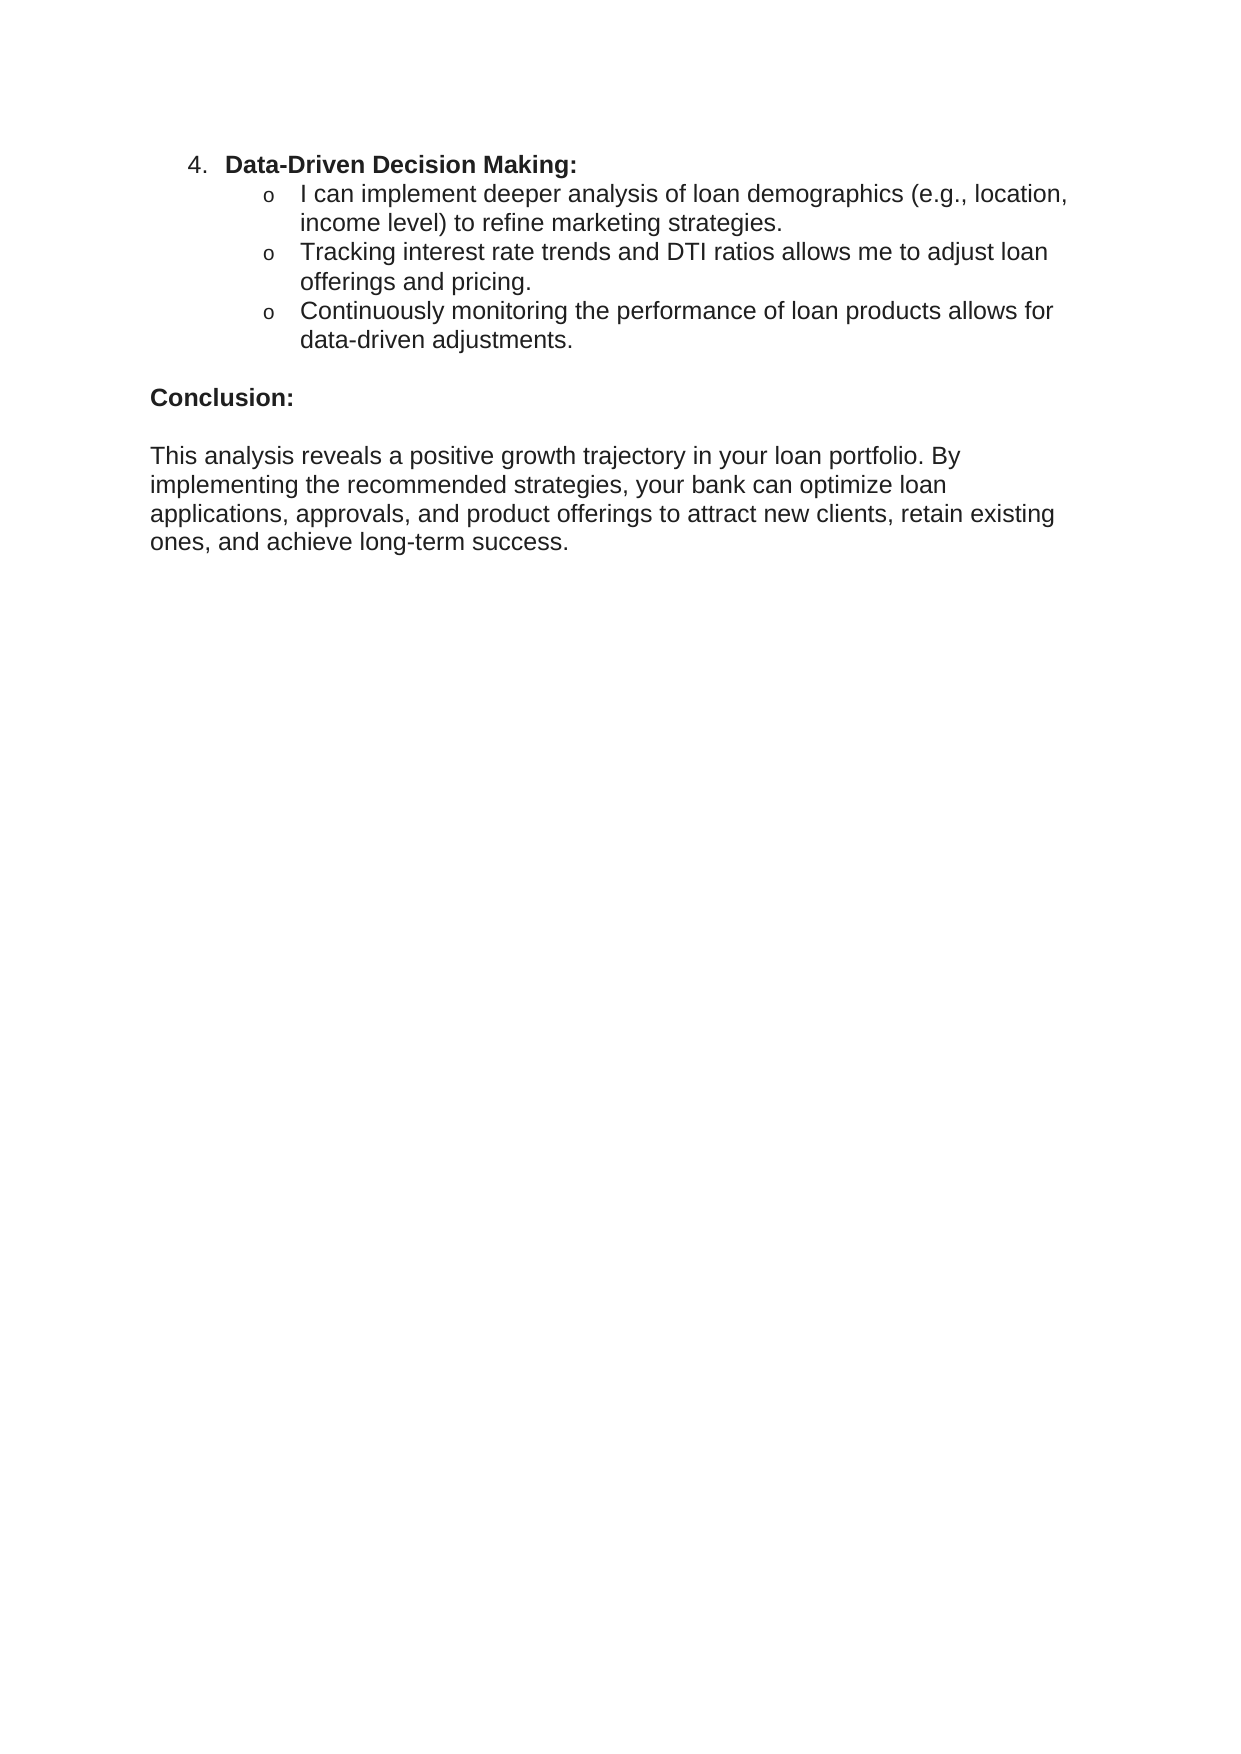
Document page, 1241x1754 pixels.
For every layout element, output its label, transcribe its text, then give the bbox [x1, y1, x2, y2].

text Conclusion: [150, 383, 1090, 412]
list Data-Driven Decision Making: [187, 150, 1090, 179]
text This analysis reveals a positive growth trajectory in your loan portfolio. By implementing the recommended strategies, your bank can optimize loan applications, approvals, and product offerings to attract new clients, retain existing ones, and achieve long-term success. [150, 441, 1090, 556]
list Continuously monitoring the performance of loan products allows for data-driven adjustments. [262, 296, 1090, 354]
list Tracking interest rate trends and DTI ratios allows me to adjust loan offerings and pricing. [262, 237, 1090, 296]
list I can implement deeper analysis of loan demographics (e.g., location, income level) to refine marketing strategies. [262, 179, 1090, 237]
